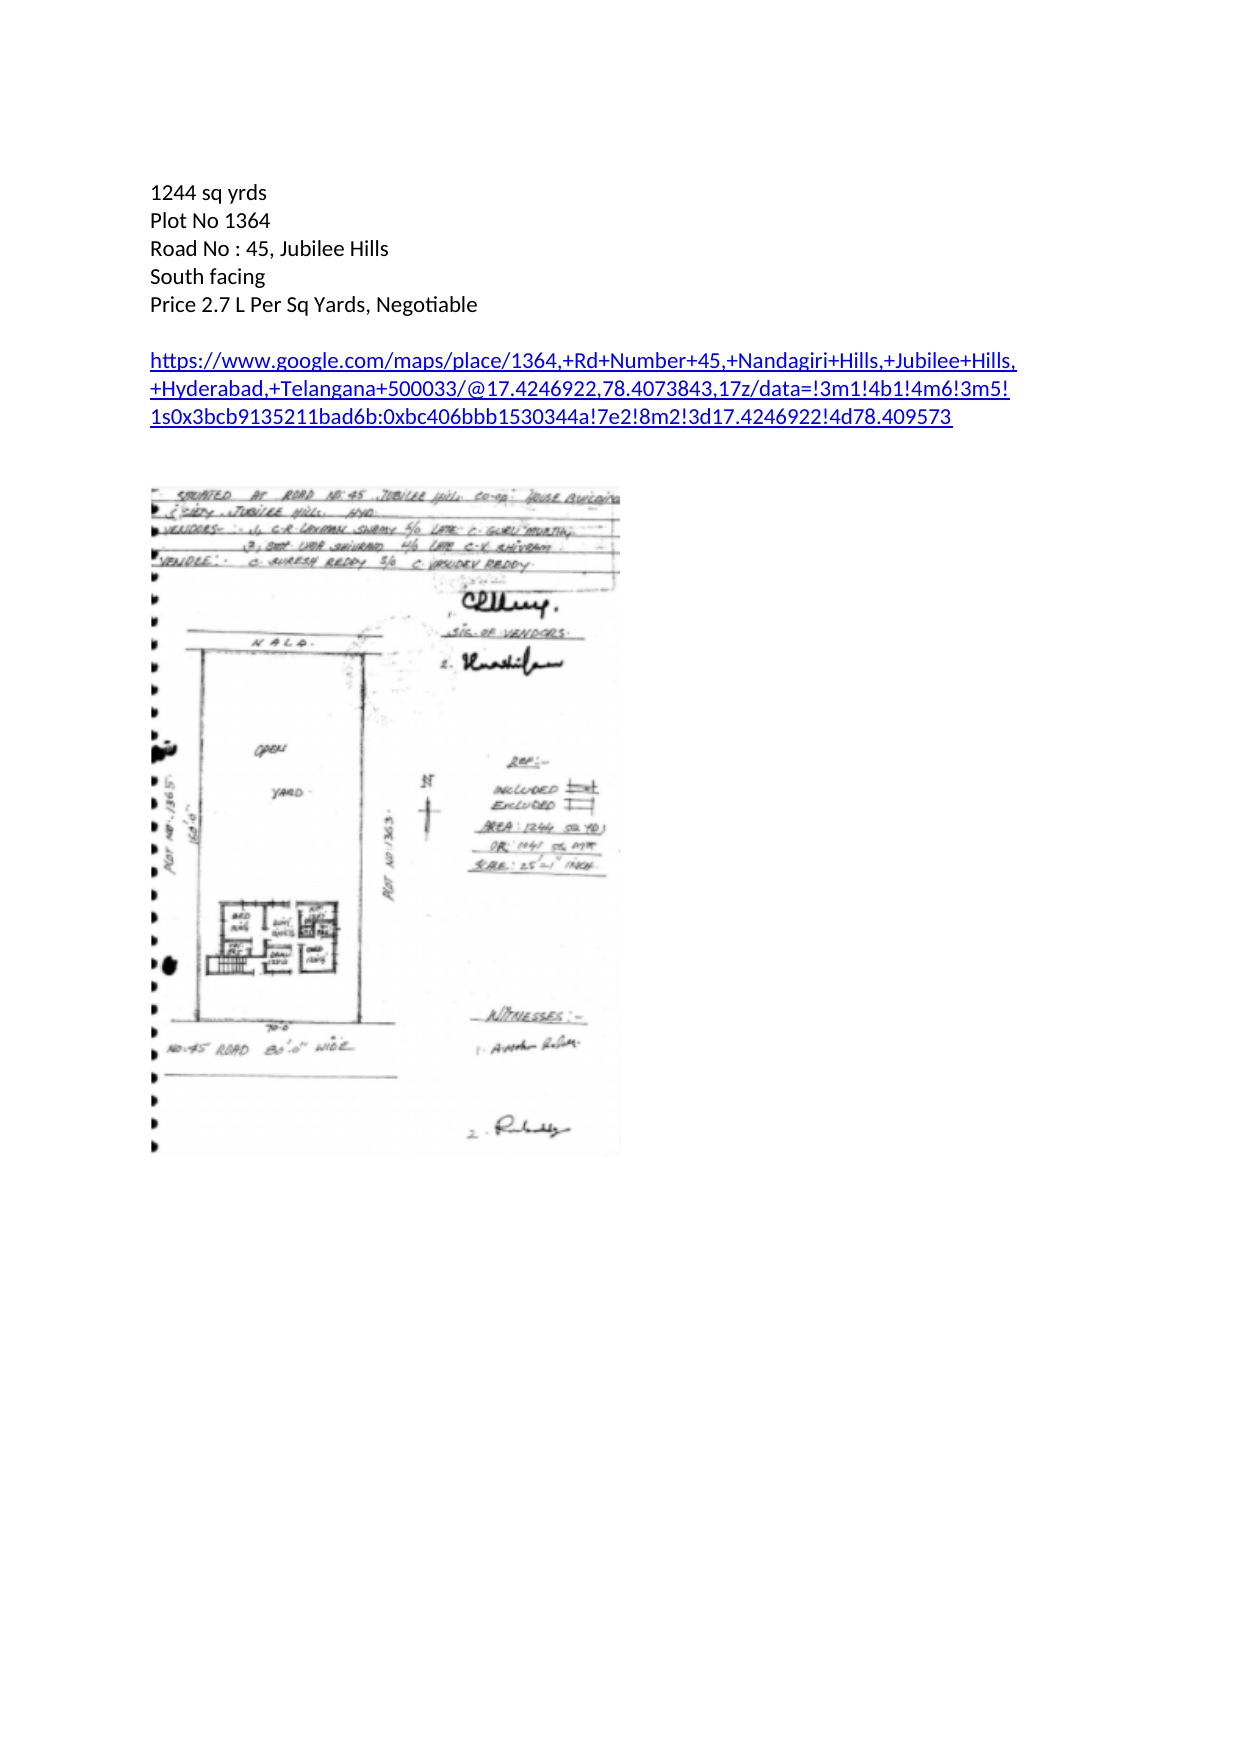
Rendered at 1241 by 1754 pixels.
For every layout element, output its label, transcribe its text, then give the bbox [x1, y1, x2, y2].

text 1244 sq yrds [150, 178, 1090, 206]
text South facing [150, 262, 1090, 290]
text https://www.google.com/maps/place/1364,+Rd+Number+45,+Nandagiri+Hills,+Jubilee+Hills,+Hyderabad,+Telangana+500033/@17.4246922,78.4073843,17z/data=!3m1!4b1!4m6!3m5!1s0x3bcb9135211bad6b:0xbc406bbb1530344a!7e2!8m2!3d17.4246922!4d78.409573 [150, 346, 1090, 430]
text Price 2.7 L Per Sq Yards, Negotiable [150, 290, 1090, 318]
text Road No : 45, Jubilee Hills [150, 234, 1090, 262]
picture [150, 486, 621, 1157]
text Plot No 1364 [150, 206, 1090, 234]
